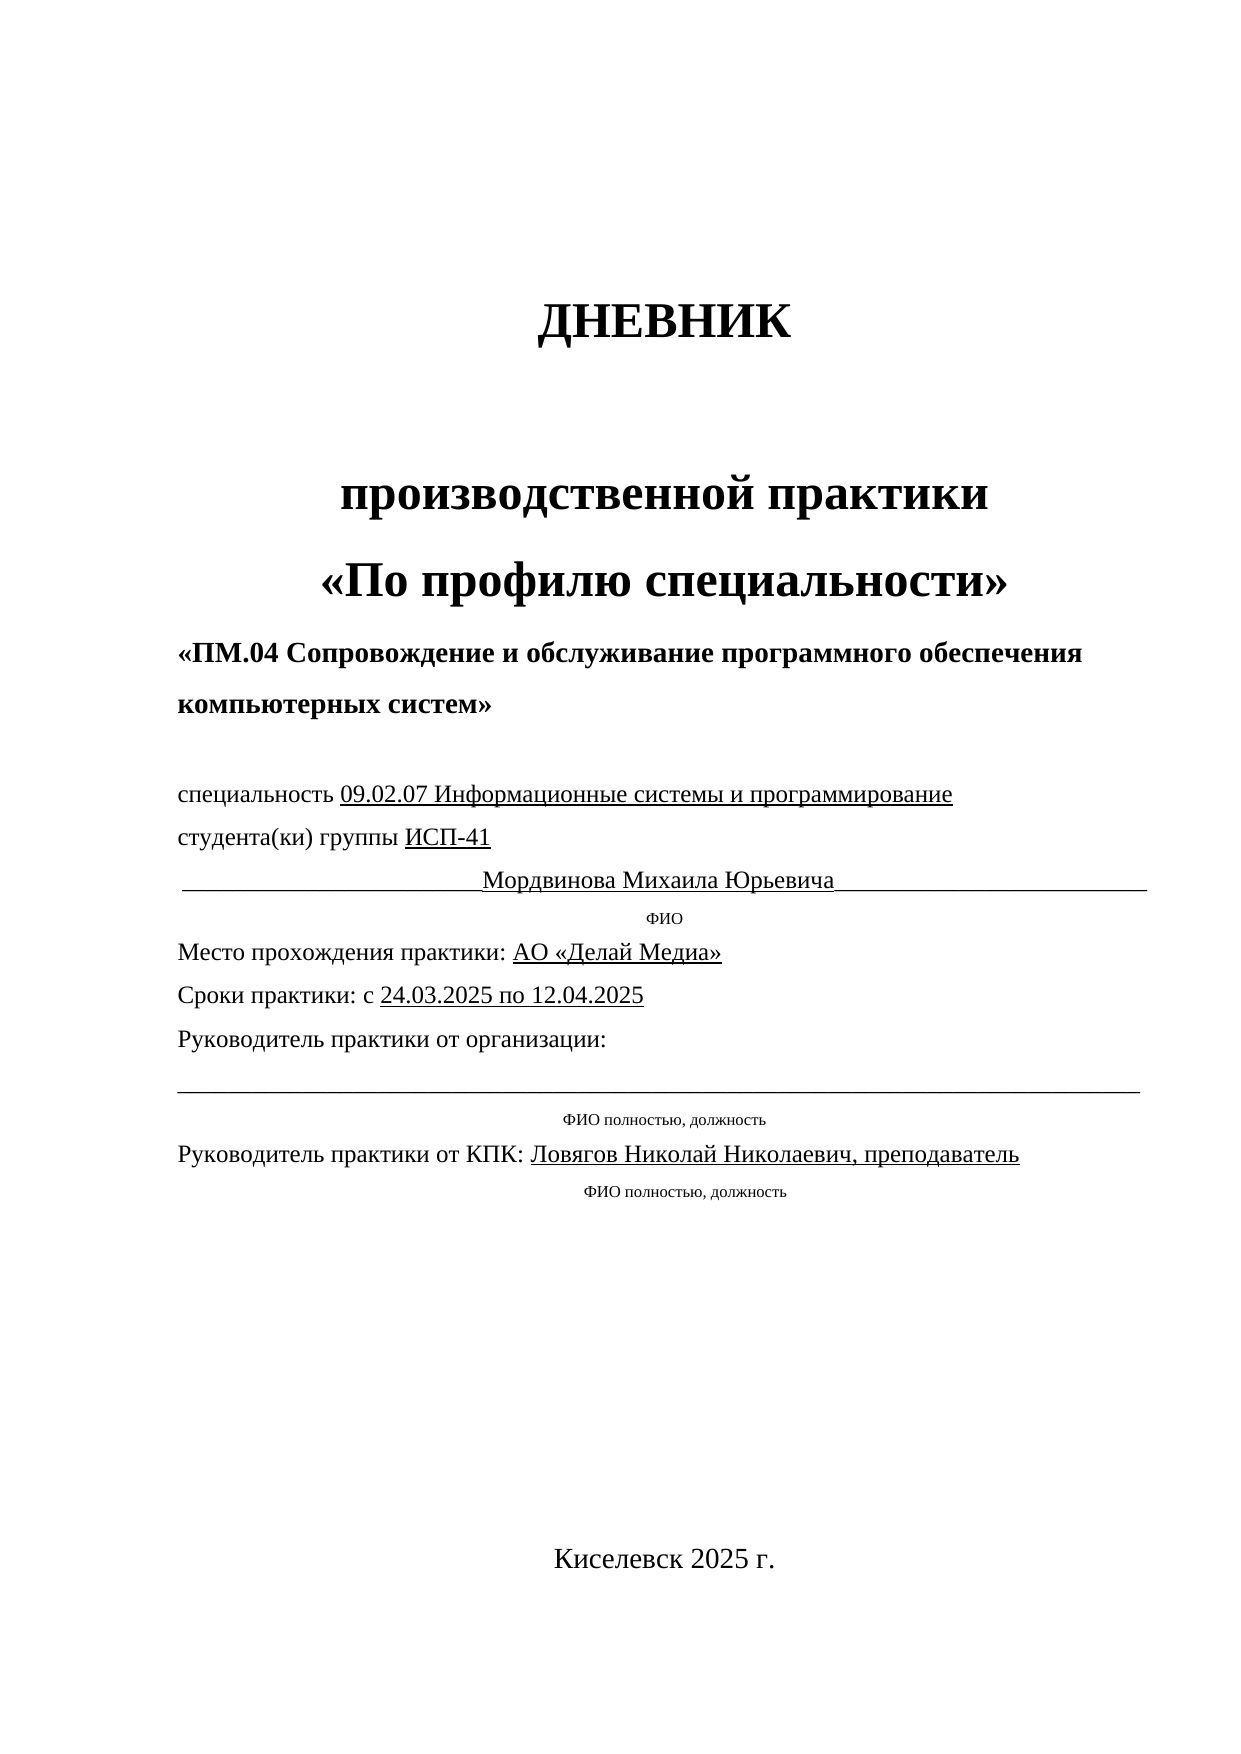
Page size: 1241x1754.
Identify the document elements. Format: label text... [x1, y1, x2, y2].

text ФИО [177, 909, 1152, 928]
text «По профилю специальности» [177, 549, 1152, 607]
text ФИО полностью, должность [177, 1182, 1152, 1201]
text ДНЕВНИК [177, 291, 1152, 348]
text студента(ки) группы ИСП-41 [177, 822, 1152, 851]
text ФИО полностью, должность [177, 1110, 1152, 1129]
text Место прохождения практики: АО «Делай Медиа» [177, 937, 1152, 966]
text Руководитель практики от организации: _____________________________________________________________________________ [177, 1024, 1152, 1096]
text Руководитель практики от КПК: Ловягов Николай Николаевич, преподаватель [177, 1139, 1152, 1167]
text производственной практики [177, 463, 1152, 521]
text ________________________Мордвинова Михаила Юрьевича_________________________ [177, 866, 1152, 894]
text Сроки практики: с 24.03.2025 по 12.04.2025 [177, 981, 1152, 1009]
text «ПМ.04 Сопровождение и обслуживание программного обеспечения компьютерных систем» [177, 636, 1152, 719]
text специальность 09.02.07 Информационные системы и программирование [177, 779, 1152, 808]
text Киселевск 2025 г. [177, 1541, 1152, 1575]
